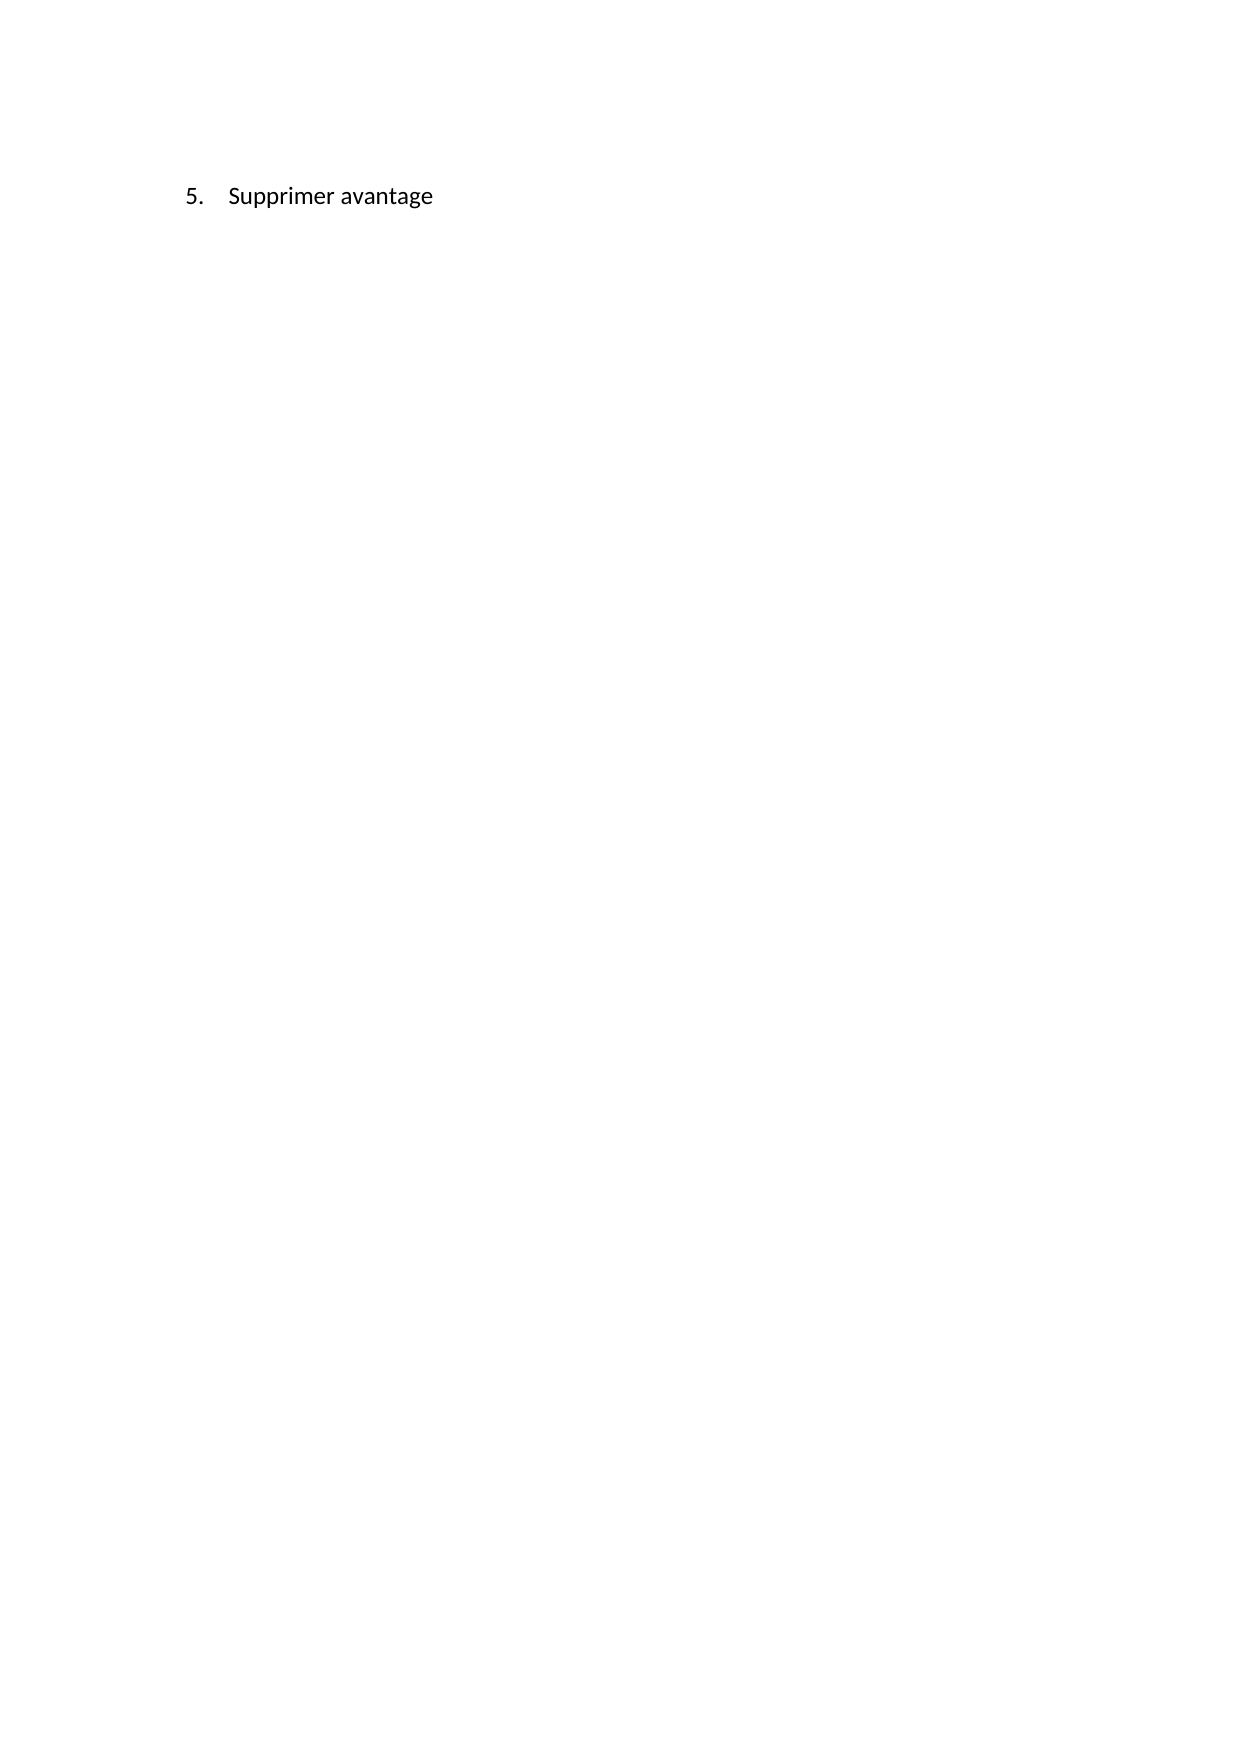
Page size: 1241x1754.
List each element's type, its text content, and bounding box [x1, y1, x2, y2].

list Supprimer avantage [185, 181, 1093, 211]
